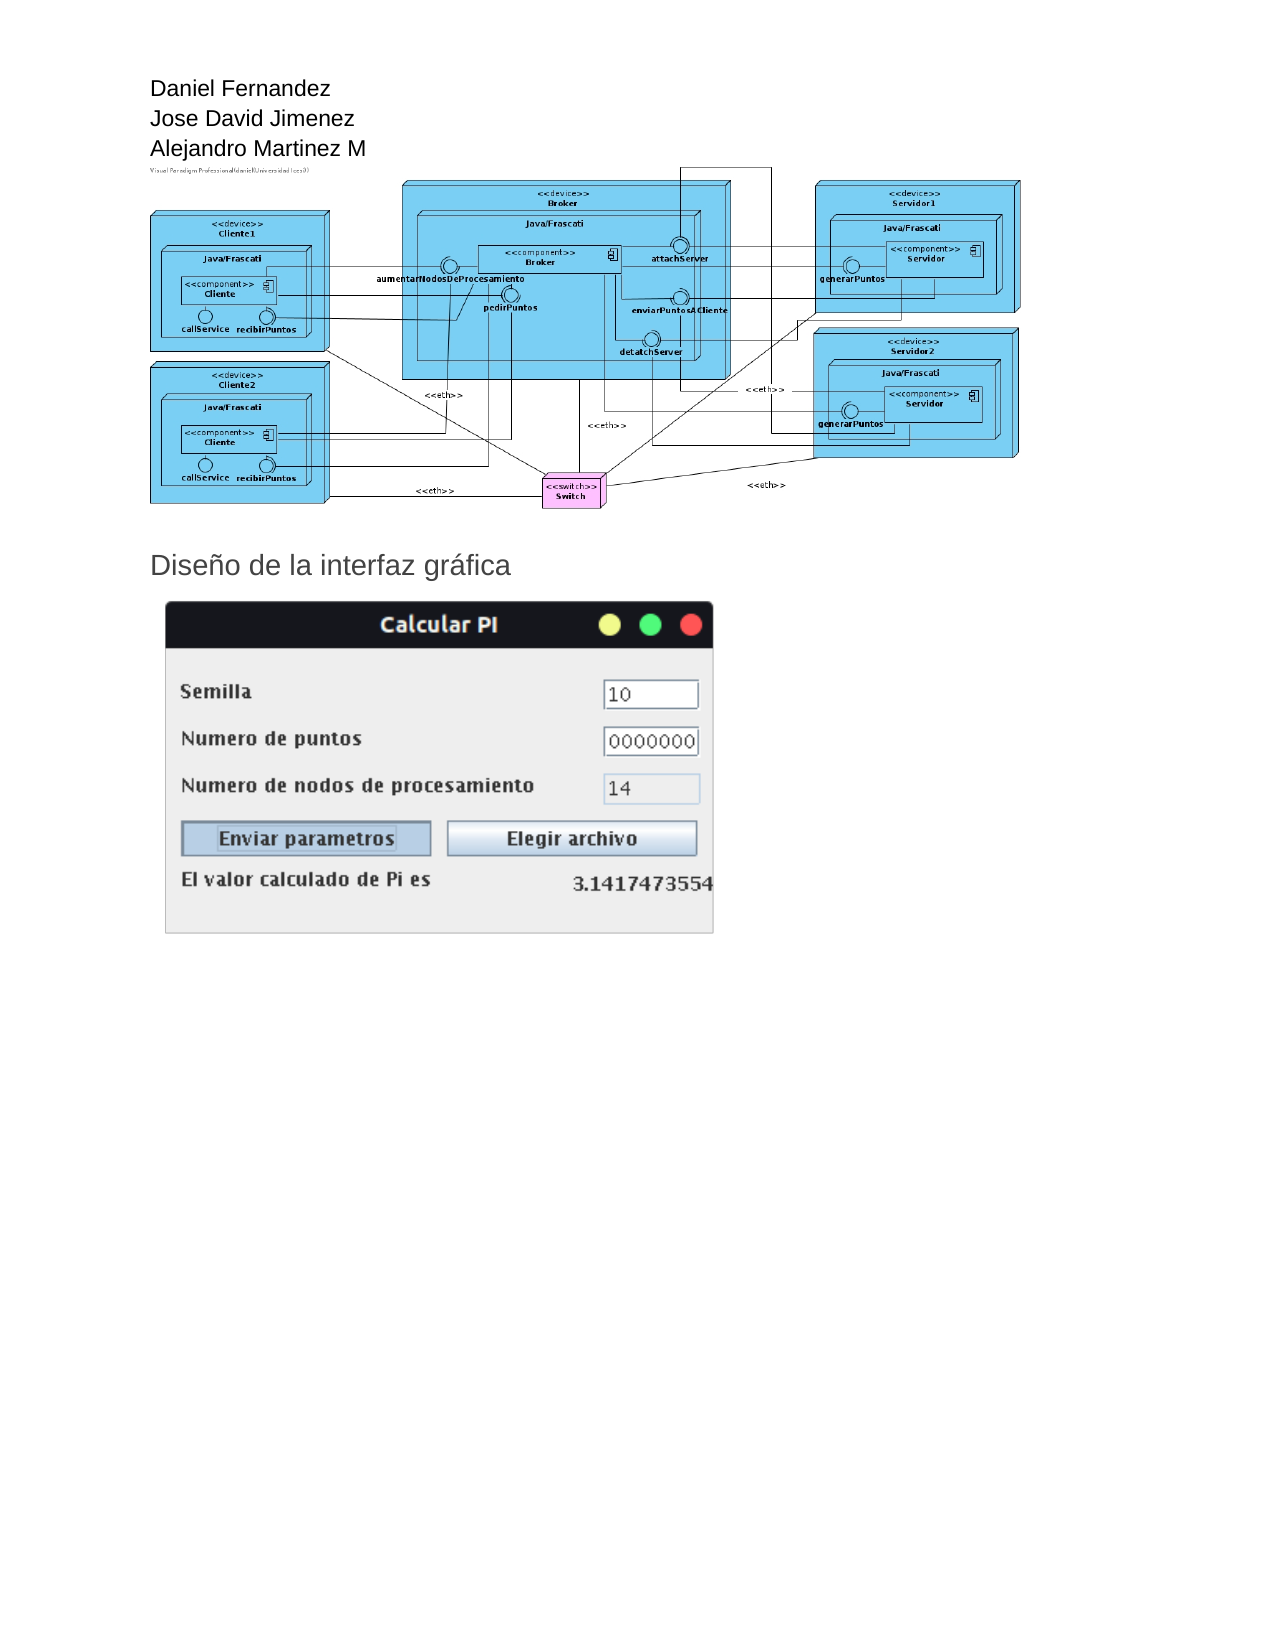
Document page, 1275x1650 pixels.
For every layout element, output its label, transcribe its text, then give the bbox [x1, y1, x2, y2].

subtitle Diseño de la interfaz gráfica [150, 548, 1125, 581]
picture [150, 589, 729, 949]
picture [150, 165, 1023, 511]
